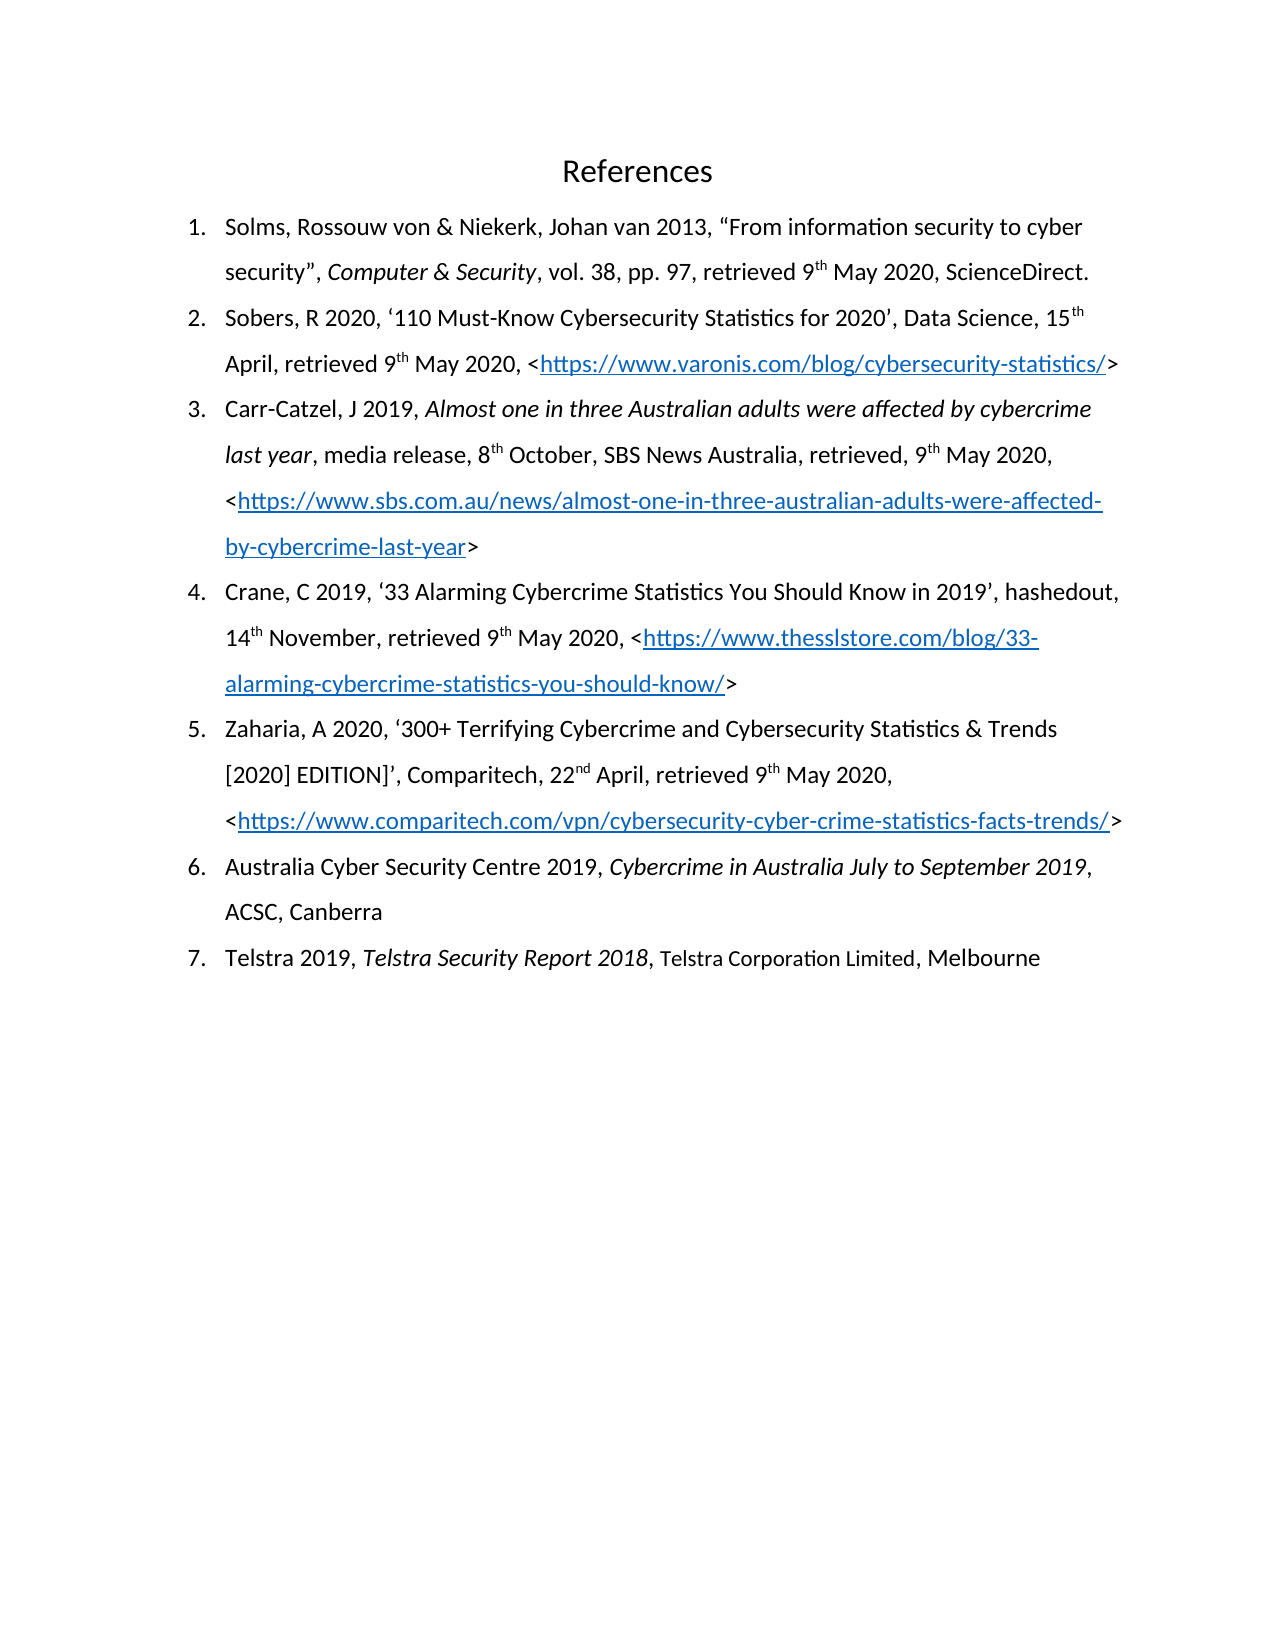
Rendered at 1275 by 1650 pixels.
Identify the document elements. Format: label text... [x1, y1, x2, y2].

list Australia Cyber Security Centre 2019, Cybercrime in Australia July to September 2019, ACSC, Canberra [187, 851, 1125, 927]
text References [150, 150, 1125, 191]
list Sobers, R 2020, ‘110 Must-Know Cybersecurity Statistics for 2020’, Data Science, 15th April, retrieved 9th May 2020, <https://www.varonis.com/blog/cybersecurity-statistics/> [187, 302, 1125, 378]
list Zaharia, A 2020, ‘300+ Terrifying Cybercrime and Cybersecurity Statistics & Trends [2020] EDITION]’, Comparitech, 22nd April, retrieved 9th May 2020, <https://www.comparitech.com/vpn/cybersecurity-cyber-crime-statistics-facts-trends/> [187, 714, 1125, 836]
list Crane, C 2019, ‘33 Alarming Cybercrime Statistics You Should Know in 2019’, hashedout, 14th November, retrieved 9th May 2020, <https://www.thesslstore.com/blog/33-alarming-cybercrime-statistics-you-should-know/> [187, 576, 1125, 698]
list Carr-Catzel, J 2019, Almost one in three Australian adults were affected by cybercrime last year, media release, 8th October, SBS News Australia, retrieved, 9th May 2020, <https://www.sbs.com.au/news/almost-one-in-three-australian-adults-were-affected-by-cybercrime-last-year> [187, 393, 1125, 561]
list Telstra 2019, Telstra Security Report 2018, Telstra Corporation Limited, Melbourne [187, 942, 1125, 973]
list Solms, Rossouw von & Niekerk, Johan van 2013, “From information security to cyber security”, Computer & Security, vol. 38, pp. 97, retrieved 9th May 2020, ScienceDirect. [187, 211, 1125, 287]
